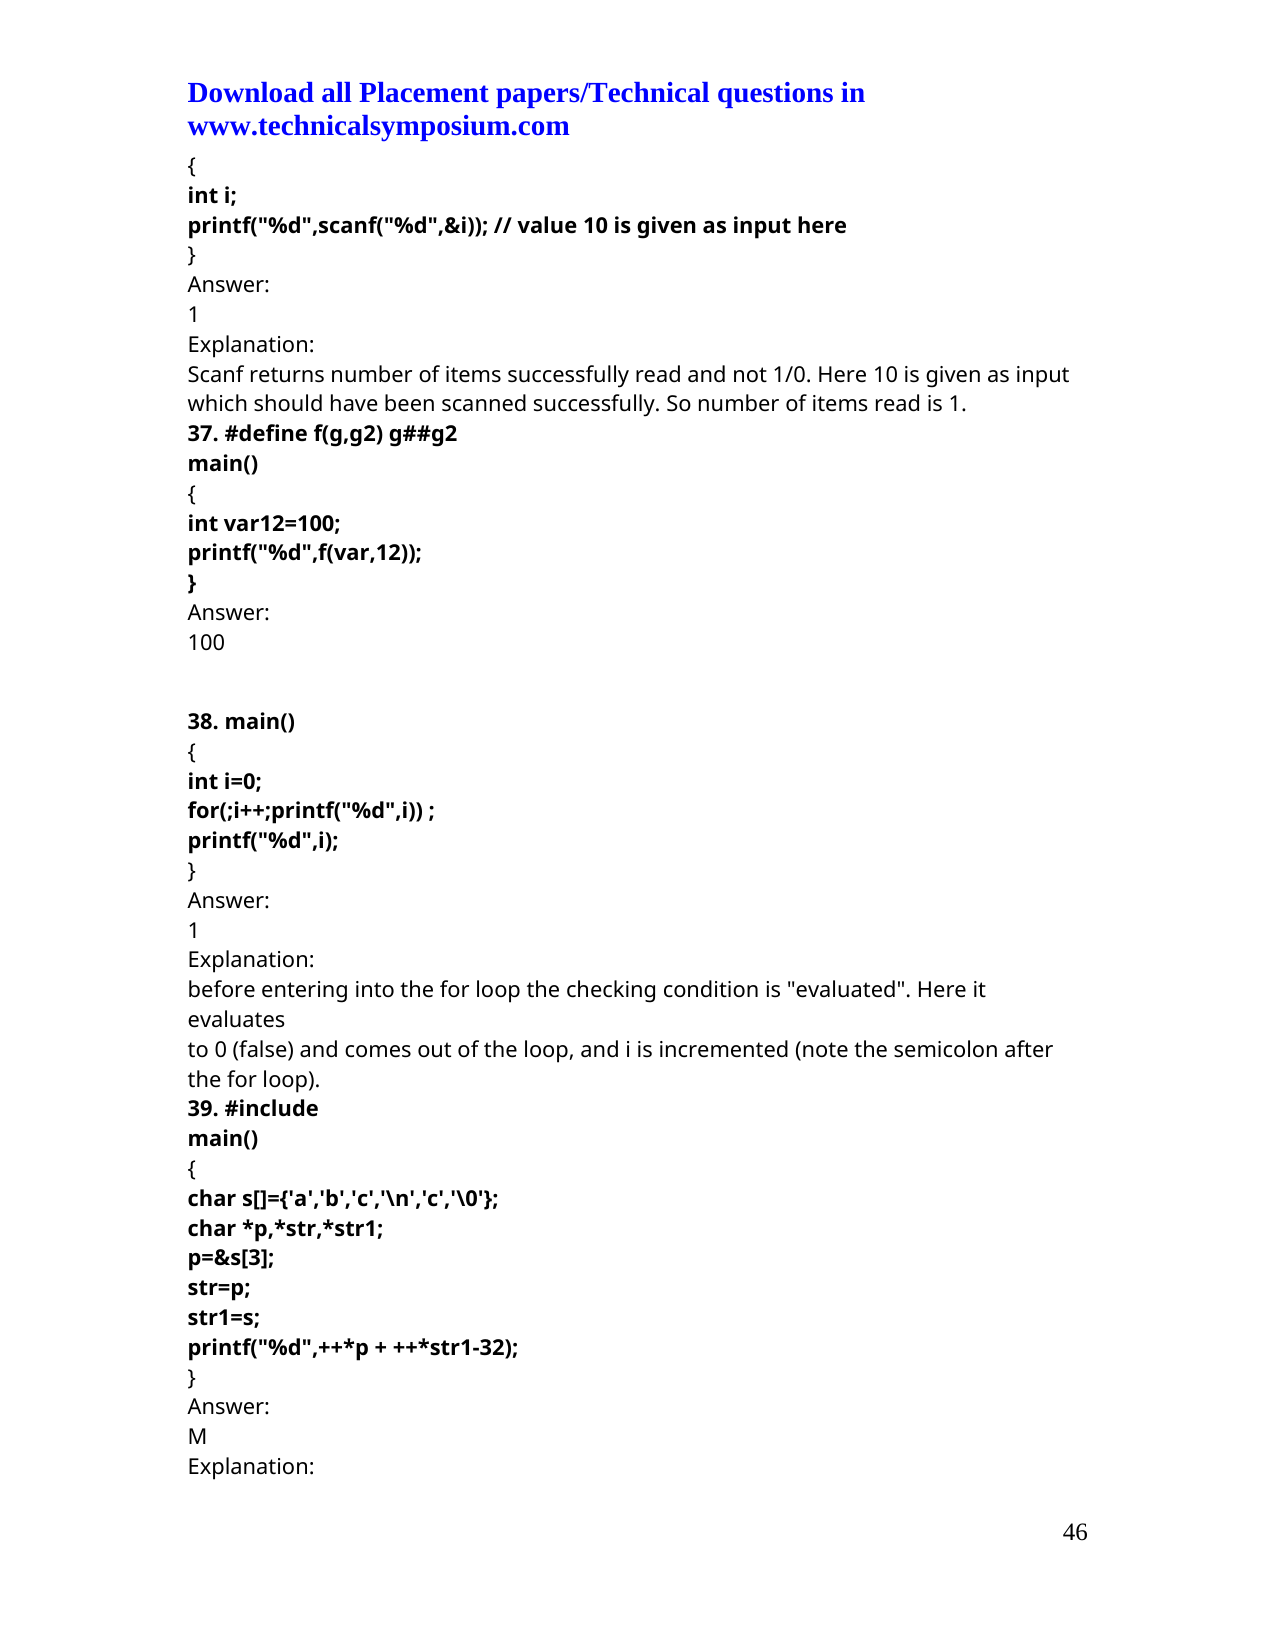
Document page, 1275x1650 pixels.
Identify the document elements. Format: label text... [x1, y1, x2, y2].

text int i; [187, 180, 1087, 209]
text p=&s[3]; [187, 1242, 1087, 1272]
text str1=s; [187, 1302, 1087, 1332]
text 37. #define f(g,g2) g##g2 [187, 418, 1087, 448]
text Answer: [187, 597, 1087, 627]
text Answer: [187, 885, 1087, 914]
text printf("%d",f(var,12)); [187, 537, 1087, 567]
text main() [187, 1123, 1087, 1153]
text printf("%d",++*p + ++*str1-32); [187, 1332, 1087, 1361]
text Explanation: [187, 1451, 1087, 1481]
text str=p; [187, 1272, 1087, 1302]
text the for loop). [187, 1063, 1087, 1093]
text Scanf returns number of items successfully read and not 1/0. Here 10 is given as input [187, 358, 1087, 388]
text int i=0; [187, 766, 1087, 795]
text for(;i++;printf("%d",i)) ; [187, 795, 1087, 825]
text } [187, 239, 1087, 269]
text int var12=100; [187, 507, 1087, 537]
text { [187, 150, 1087, 180]
text char *p,*str,*str1; [187, 1212, 1087, 1242]
text 39. #include [187, 1093, 1087, 1123]
text { [187, 736, 1087, 766]
text before entering into the for loop the checking condition is "evaluated". Here it evaluates [187, 974, 1087, 1034]
text Answer: [187, 269, 1087, 299]
text main() [187, 448, 1087, 478]
text Answer: [187, 1391, 1087, 1421]
text printf("%d",scanf("%d",&i)); // value 10 is given as input here [187, 209, 1087, 239]
text 100 [187, 627, 1087, 656]
text } [187, 1361, 1087, 1391]
text 38. main() [187, 706, 1087, 736]
text Explanation: [187, 944, 1087, 974]
text 1 [187, 914, 1087, 944]
text which should have been scanned successfully. So number of items read is 1. [187, 388, 1087, 418]
text M [187, 1421, 1087, 1451]
text } [187, 567, 1087, 597]
text printf("%d",i); [187, 825, 1087, 855]
text } [187, 855, 1087, 885]
text char s[]={'a','b','c','\n','c','\0'}; [187, 1183, 1087, 1212]
text to 0 (false) and comes out of the loop, and i is incremented (note the semicolon after [187, 1034, 1087, 1063]
text 1 [187, 299, 1087, 329]
text { [187, 1153, 1087, 1183]
text Explanation: [187, 329, 1087, 358]
text { [187, 478, 1087, 507]
